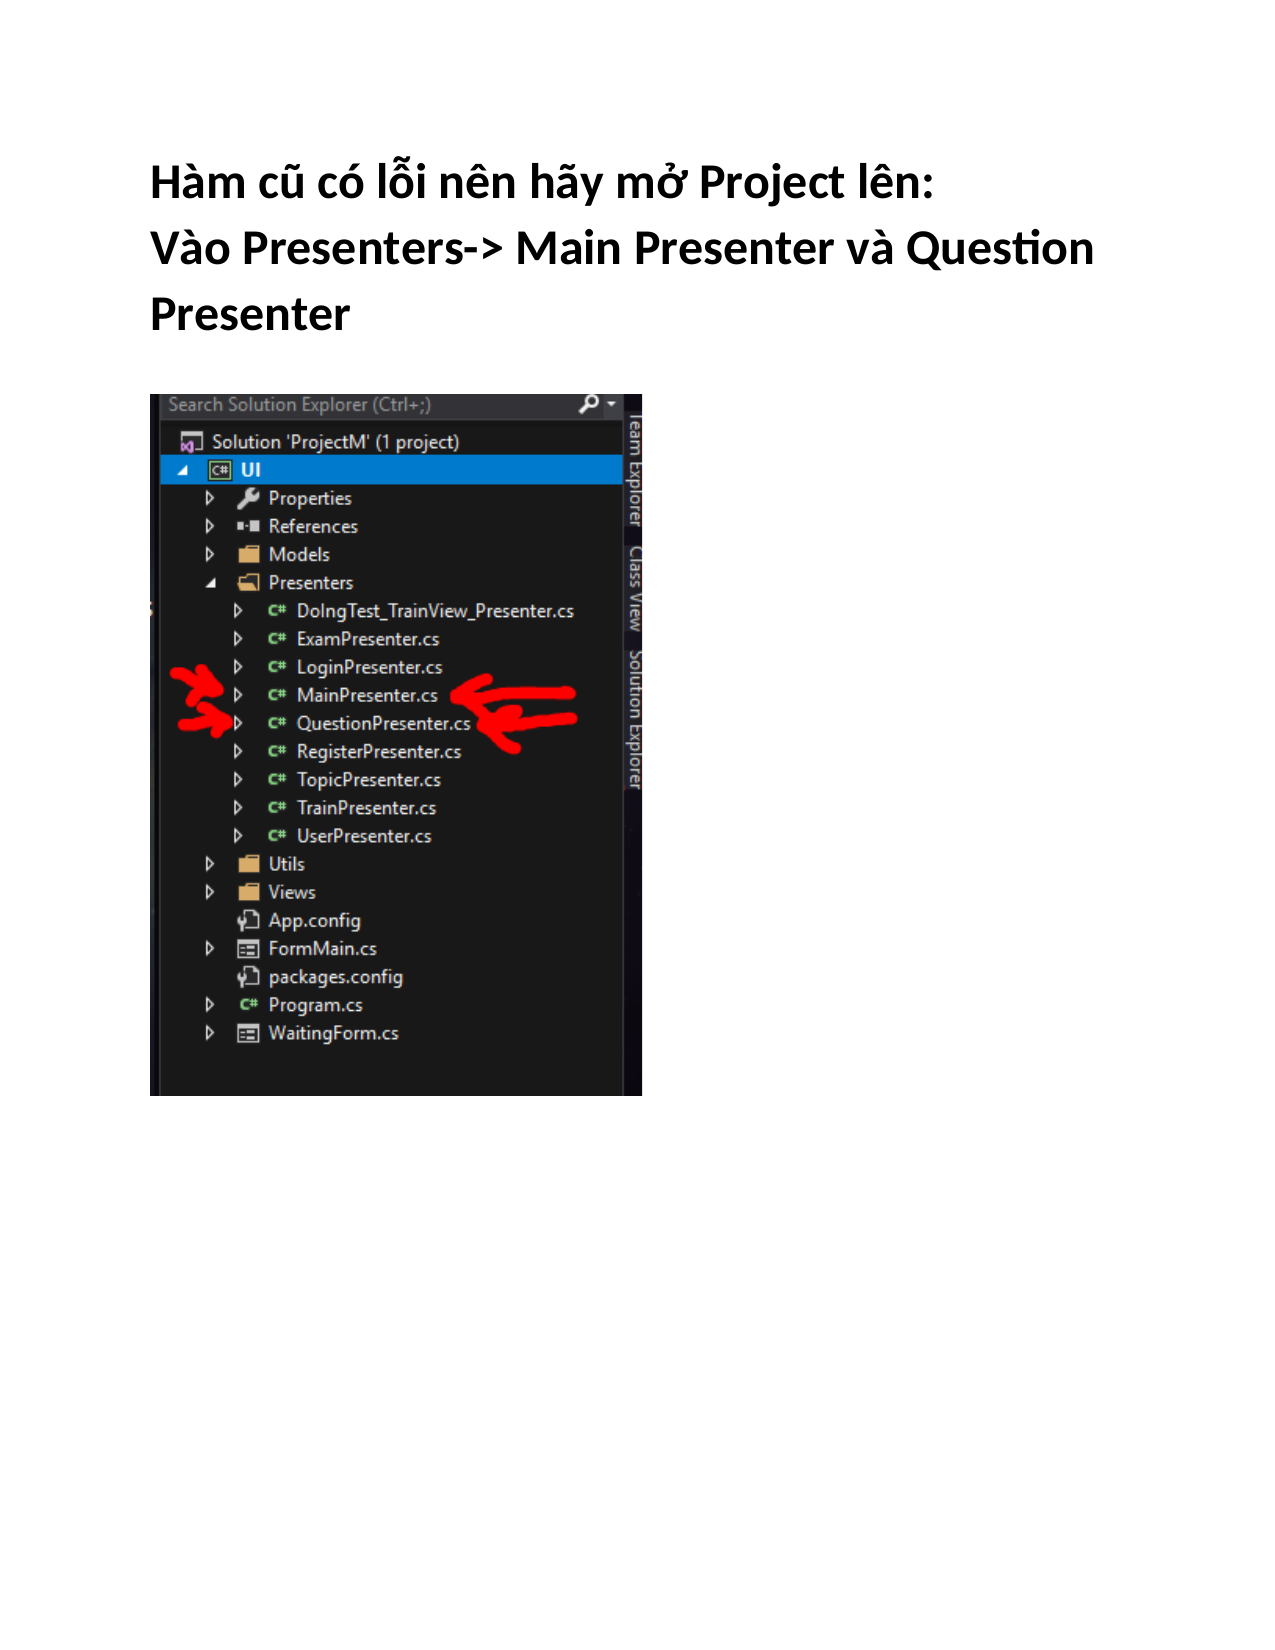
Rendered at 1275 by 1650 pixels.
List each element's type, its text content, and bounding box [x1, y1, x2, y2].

picture [150, 394, 643, 1096]
text Hàm cũ có lỗi nên hãy mở Project lên: Vào Presenters-> Main Presenter và Question Presenter [150, 150, 1125, 343]
